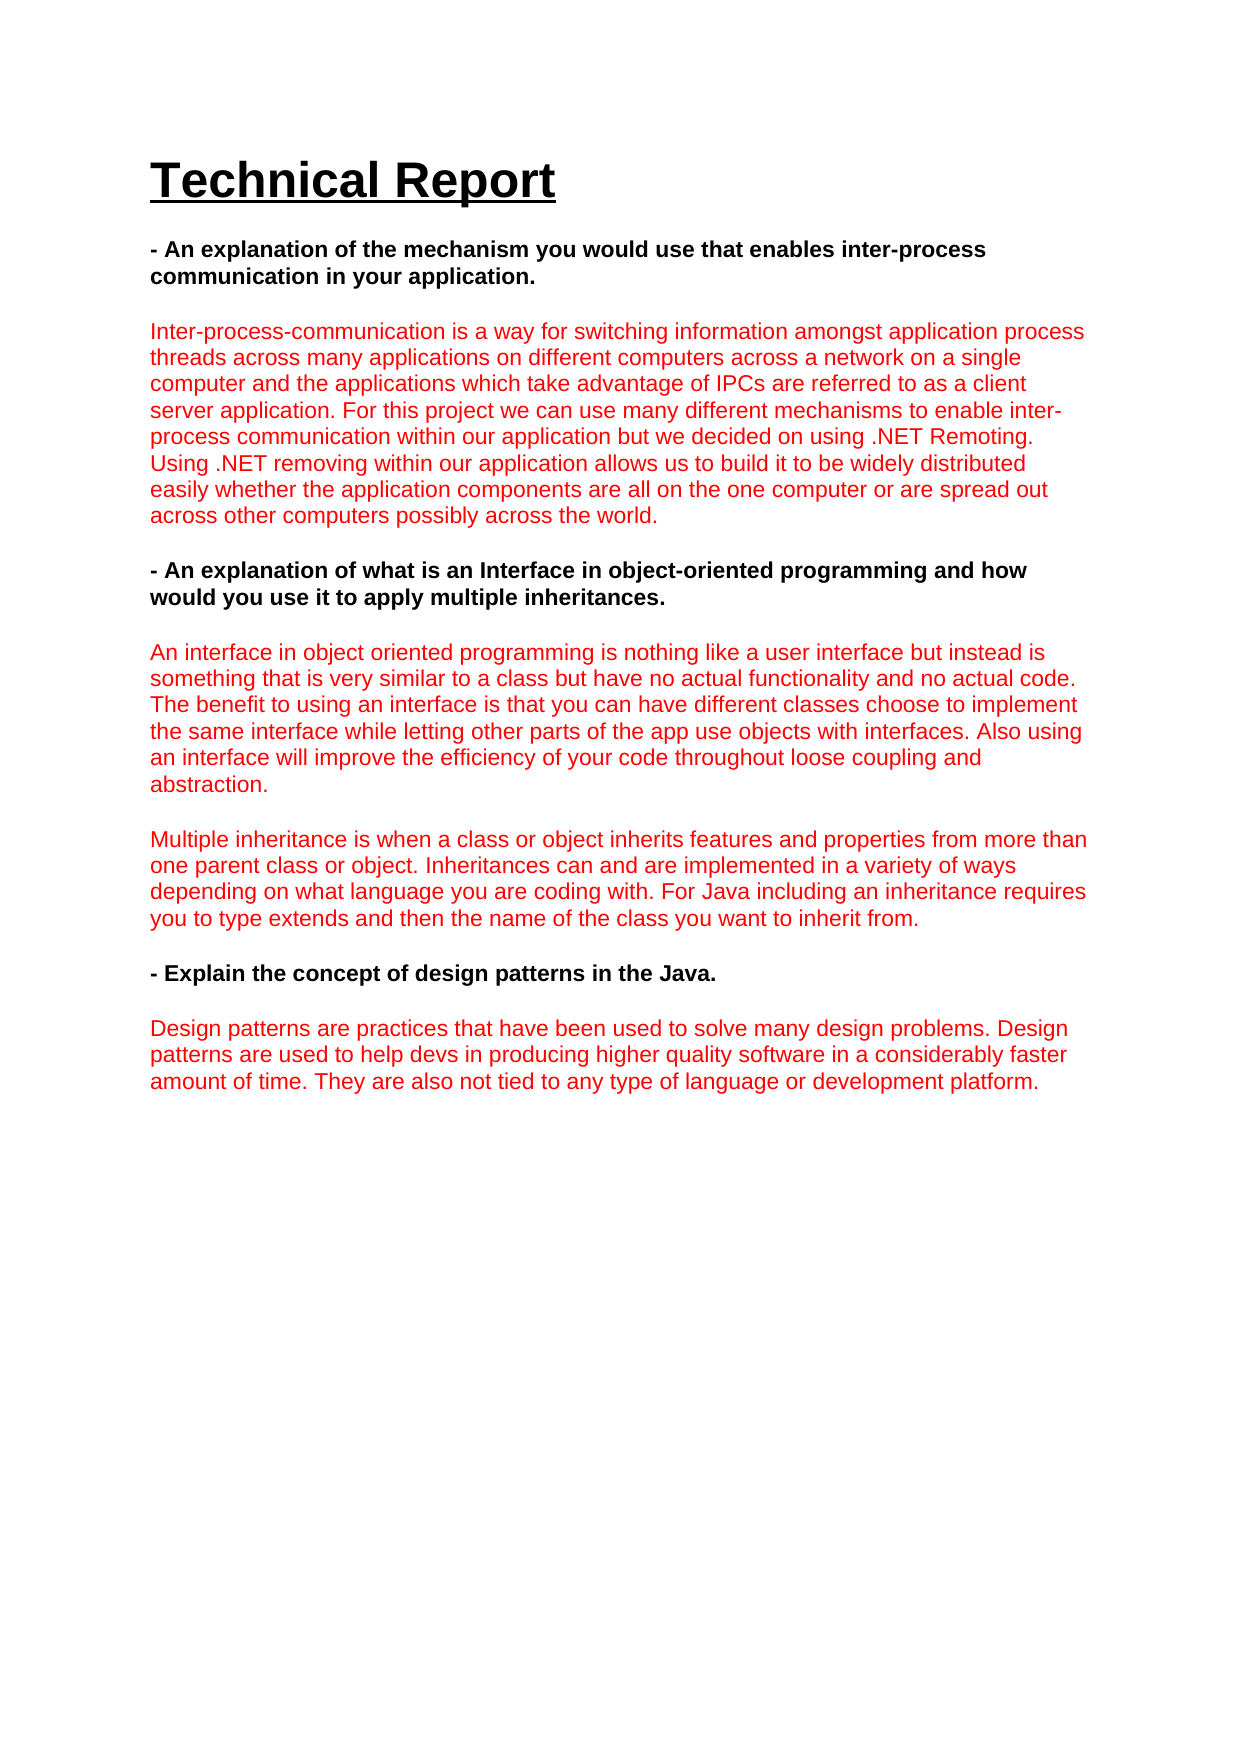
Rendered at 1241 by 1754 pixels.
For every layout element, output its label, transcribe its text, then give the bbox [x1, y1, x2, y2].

text An interface in object oriented programming is nothing like a user interface but instead is something that is very similar to a class but have no actual functionality and no actual code. The benefit to using an interface is that you can have different classes choose to implement the same interface while letting other parts of the app use objects with interfaces. Also using an interface will improve the efficiency of your code throughout loose coupling and abstraction. [150, 639, 1090, 797]
text - An explanation of the mechanism you would use that enables inter-process communication in your application. [150, 236, 1090, 289]
text Multiple inheritance is when a class or object inherits features and properties from more than one parent class or object. Inheritances can and are implemented in a variety of ways depending on what language you are coding with. For Java including an inheritance requires you to type extends and then the name of the class you want to inherit from. [150, 826, 1090, 931]
text - Explain the concept of design patterns in the Java. [150, 960, 1090, 986]
text Technical Report [150, 150, 1090, 207]
text Inter-process-communication is a way for switching information amongst application process threads across many applications on different computers across a network on a single computer and the applications which take advantage of IPCs are referred to as a client server application. For this project we can use many different mechanisms to enable inter-process communication within our application but we decided on using .NET Remoting. Using .NET removing within our application allows us to build it to be widely distributed easily whether the application components are all on the one computer or are spread out across other computers possibly across the world. [150, 318, 1090, 528]
text Design patterns are practices that have been used to solve many design problems. Design patterns are used to help devs in producing higher quality software in a considerably faster amount of time. They are also not tied to any type of language or development platform. [150, 1015, 1090, 1094]
text - An explanation of what is an Interface in object-oriented programming and how would you use it to apply multiple inheritances. [150, 557, 1090, 610]
